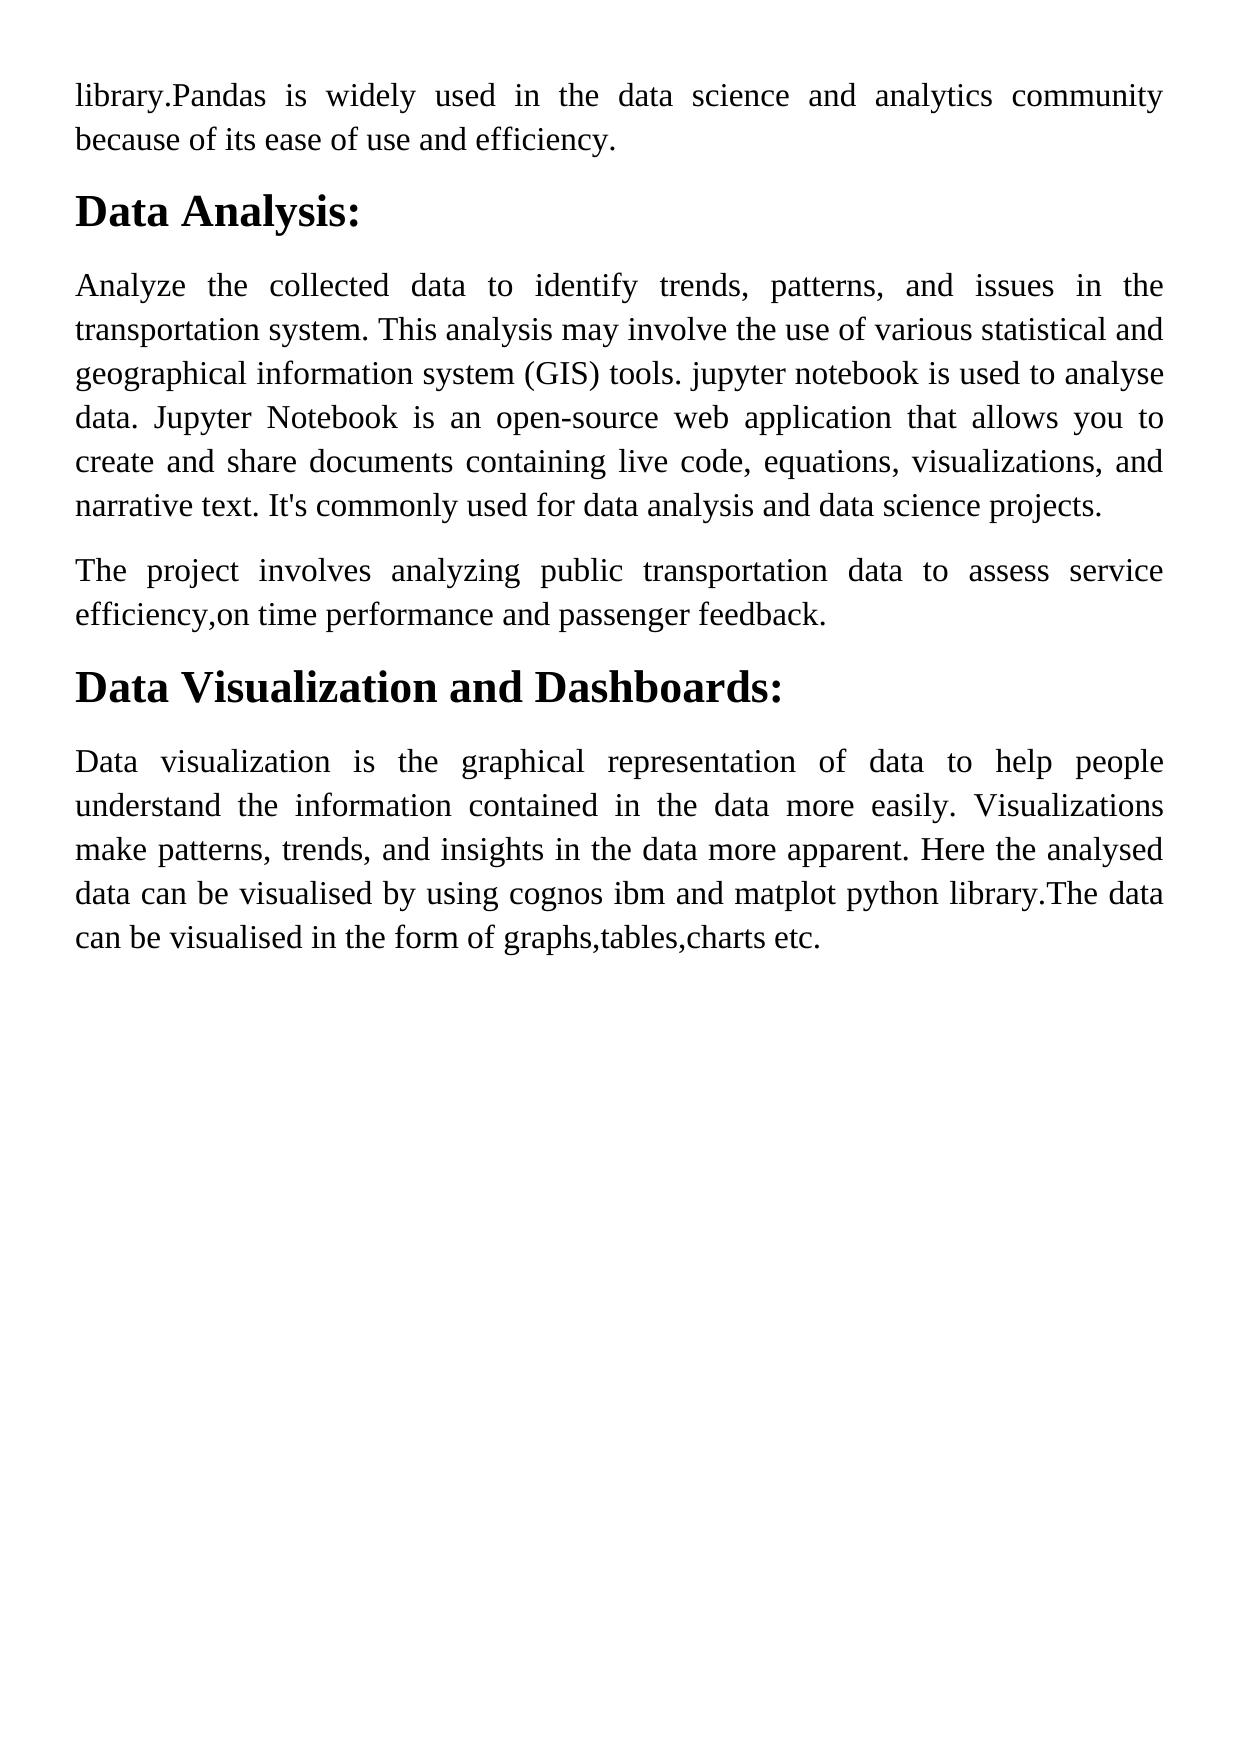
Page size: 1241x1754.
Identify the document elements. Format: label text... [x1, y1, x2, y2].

text Data visualization is the graphical representation of data to help people understand the information contained in the data more easily. Visualizations make patterns, trends, and insights in the data more apparent. Here the analysed data can be visualised by using cognos ibm and matplot python library.The data can be visualised in the form of graphs,tables,charts etc. [75, 741, 1165, 955]
text Data Visualization and Dashboards: [75, 659, 1165, 712]
text Data Analysis: [75, 184, 1165, 237]
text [75, 75, 1165, 157]
text Analyze the collected data to identify trends, patterns, and issues in the transportation system. This analysis may involve the use of various statistical and geographical information system (GIS) tools. jupyter notebook is used to analyse data. Jupyter Notebook is an open-source web application that allows you to create and share documents containing live code, equations, visualizations, and narrative text. It's commonly used for data analysis and data science projects. [75, 265, 1165, 524]
text The project involves analyzing public transportation data to assess service efficiency,on time performance and passenger feedback. [75, 551, 1165, 633]
